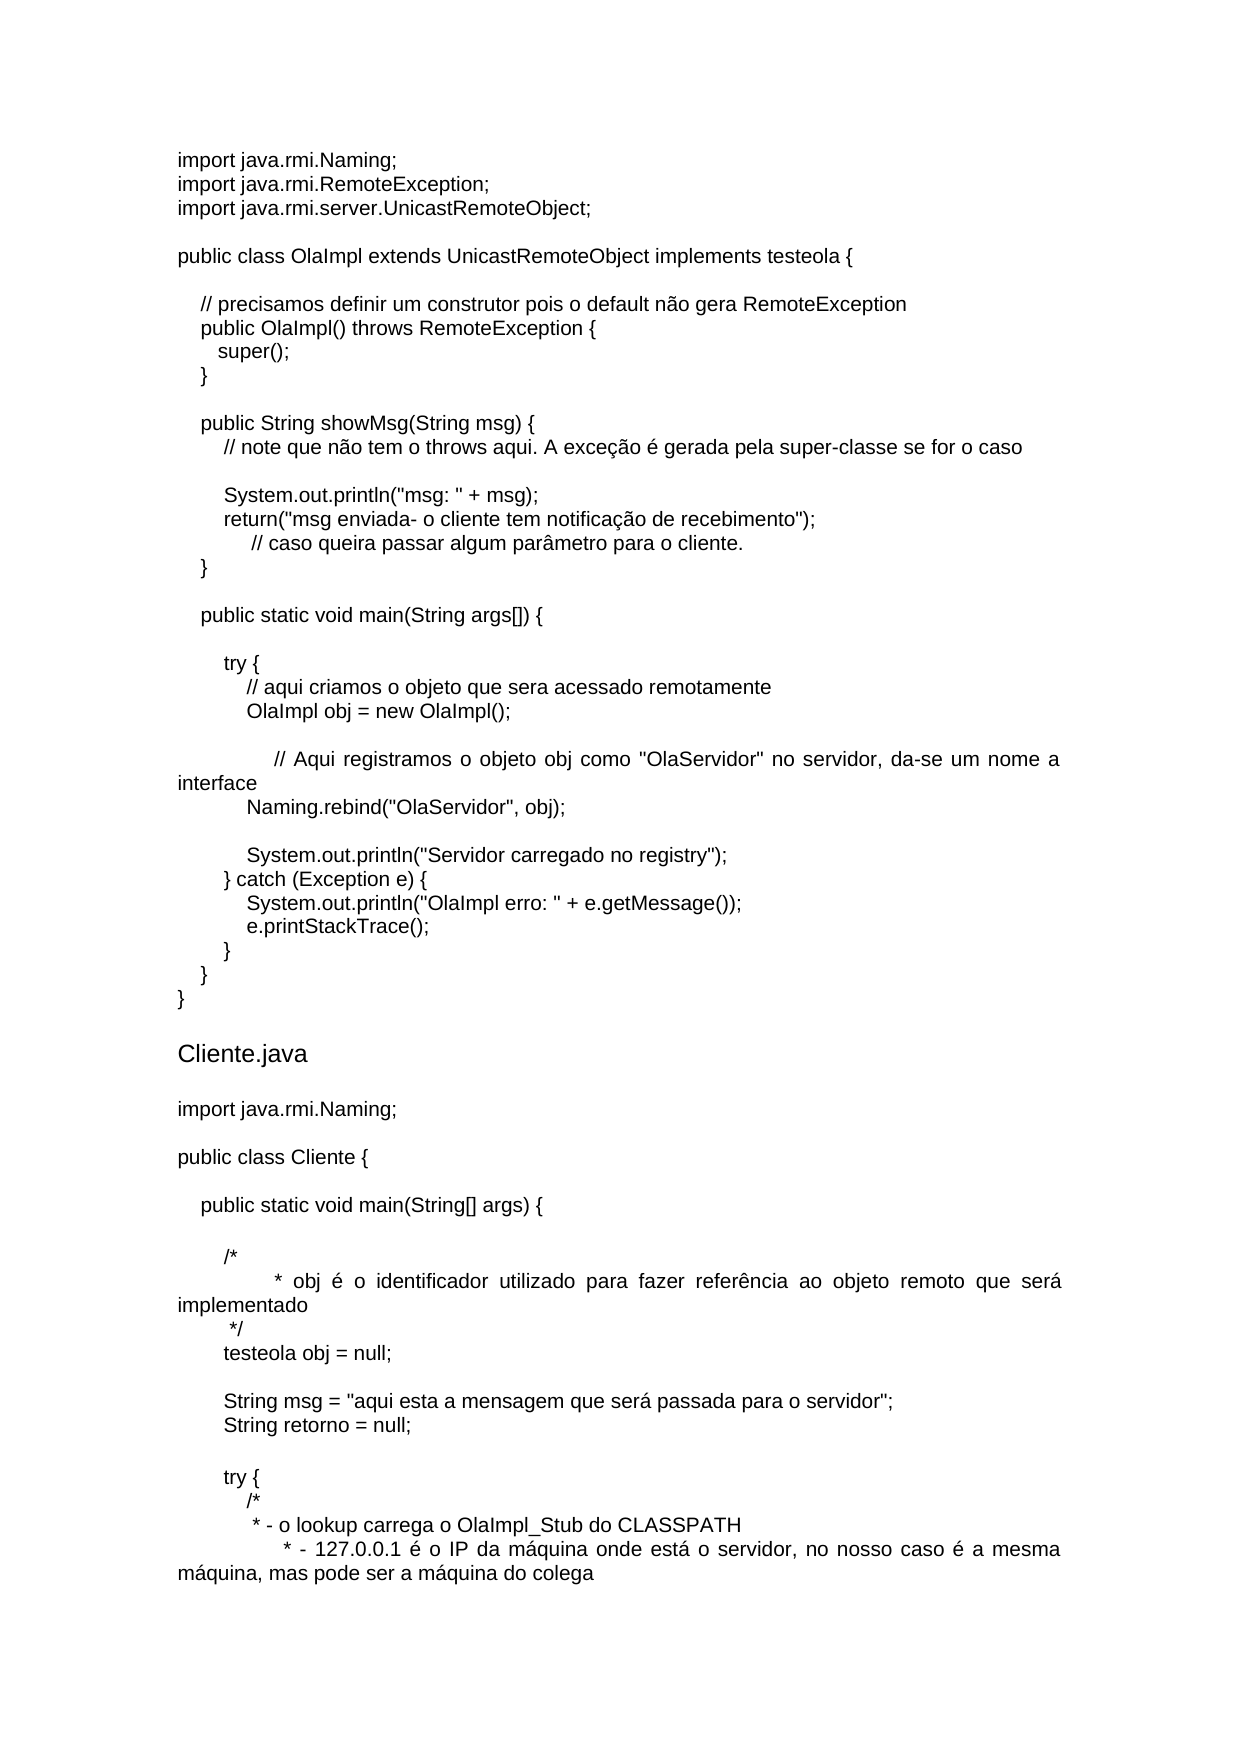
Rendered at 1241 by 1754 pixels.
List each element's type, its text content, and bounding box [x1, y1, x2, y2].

text e.printStackTrace(); [177, 914, 1063, 938]
text } catch (Exception e) { [177, 866, 1063, 890]
text try { [177, 651, 1063, 675]
text Cliente.java [177, 1039, 1063, 1068]
text public static void main(String[] args) { [177, 1193, 1063, 1217]
text // aqui criamos o objeto que sera acessado remotamente [177, 675, 1063, 699]
text // Aqui registramos o objeto obj como "OlaServidor" no servidor, da-se um nome a interface [177, 747, 1063, 794]
text } [177, 555, 1063, 579]
text /* [177, 1489, 1063, 1513]
text System.out.println("Servidor carregado no registry"); [177, 842, 1063, 866]
text OlaImpl obj = new OlaImpl(); [177, 699, 1063, 723]
text // note que não tem o throws aqui. A exceção é gerada pela super-classe se for o caso [177, 435, 1063, 459]
text } [177, 938, 1063, 962]
text System.out.println("OlaImpl erro: " + e.getMessage()); [177, 890, 1063, 914]
text public OlaImpl() throws RemoteException { [177, 315, 1063, 339]
text // precisamos definir um construtor pois o default não gera RemoteException [177, 291, 1063, 315]
text System.out.println("msg: " + msg); [177, 483, 1063, 507]
text import java.rmi.Naming; [177, 1097, 1063, 1121]
text /* [177, 1245, 1063, 1269]
text testeola obj = null; [177, 1341, 1063, 1365]
text } [177, 962, 1063, 986]
text public static void main(String args[]) { [177, 603, 1063, 627]
text public class Cliente { [177, 1145, 1063, 1169]
text * - 127.0.0.1 é o IP da máquina onde está o servidor, no nosso caso é a mesma máquina, mas pode ser a máquina do colega [177, 1537, 1063, 1584]
text import java.rmi.RemoteException; [177, 172, 1063, 196]
text String retorno = null; [177, 1413, 1063, 1437]
text * - o lookup carrega o OlaImpl_Stub do CLASSPATH [177, 1513, 1063, 1537]
text public String showMsg(String msg) { [177, 411, 1063, 435]
text } [177, 986, 1063, 1010]
text * obj é o identificador utilizado para fazer referência ao objeto remoto que será implementado [177, 1269, 1063, 1317]
text String msg = "aqui esta a mensagem que será passada para o servidor"; [177, 1389, 1063, 1413]
text import java.rmi.Naming; [177, 148, 1063, 172]
text public class OlaImpl extends UnicastRemoteObject implements testeola { [177, 243, 1063, 267]
text */ [177, 1317, 1063, 1341]
text Naming.rebind("OlaServidor", obj); [177, 794, 1063, 818]
text try { [177, 1465, 1063, 1489]
text import java.rmi.server.UnicastRemoteObject; [177, 196, 1063, 219]
text return("msg enviada- o cliente tem notificação de recebimento"); [177, 507, 1063, 531]
text super(); [177, 339, 1063, 363]
text // caso queira passar algum parâmetro para o cliente. [177, 531, 1063, 555]
text } [177, 363, 1063, 387]
